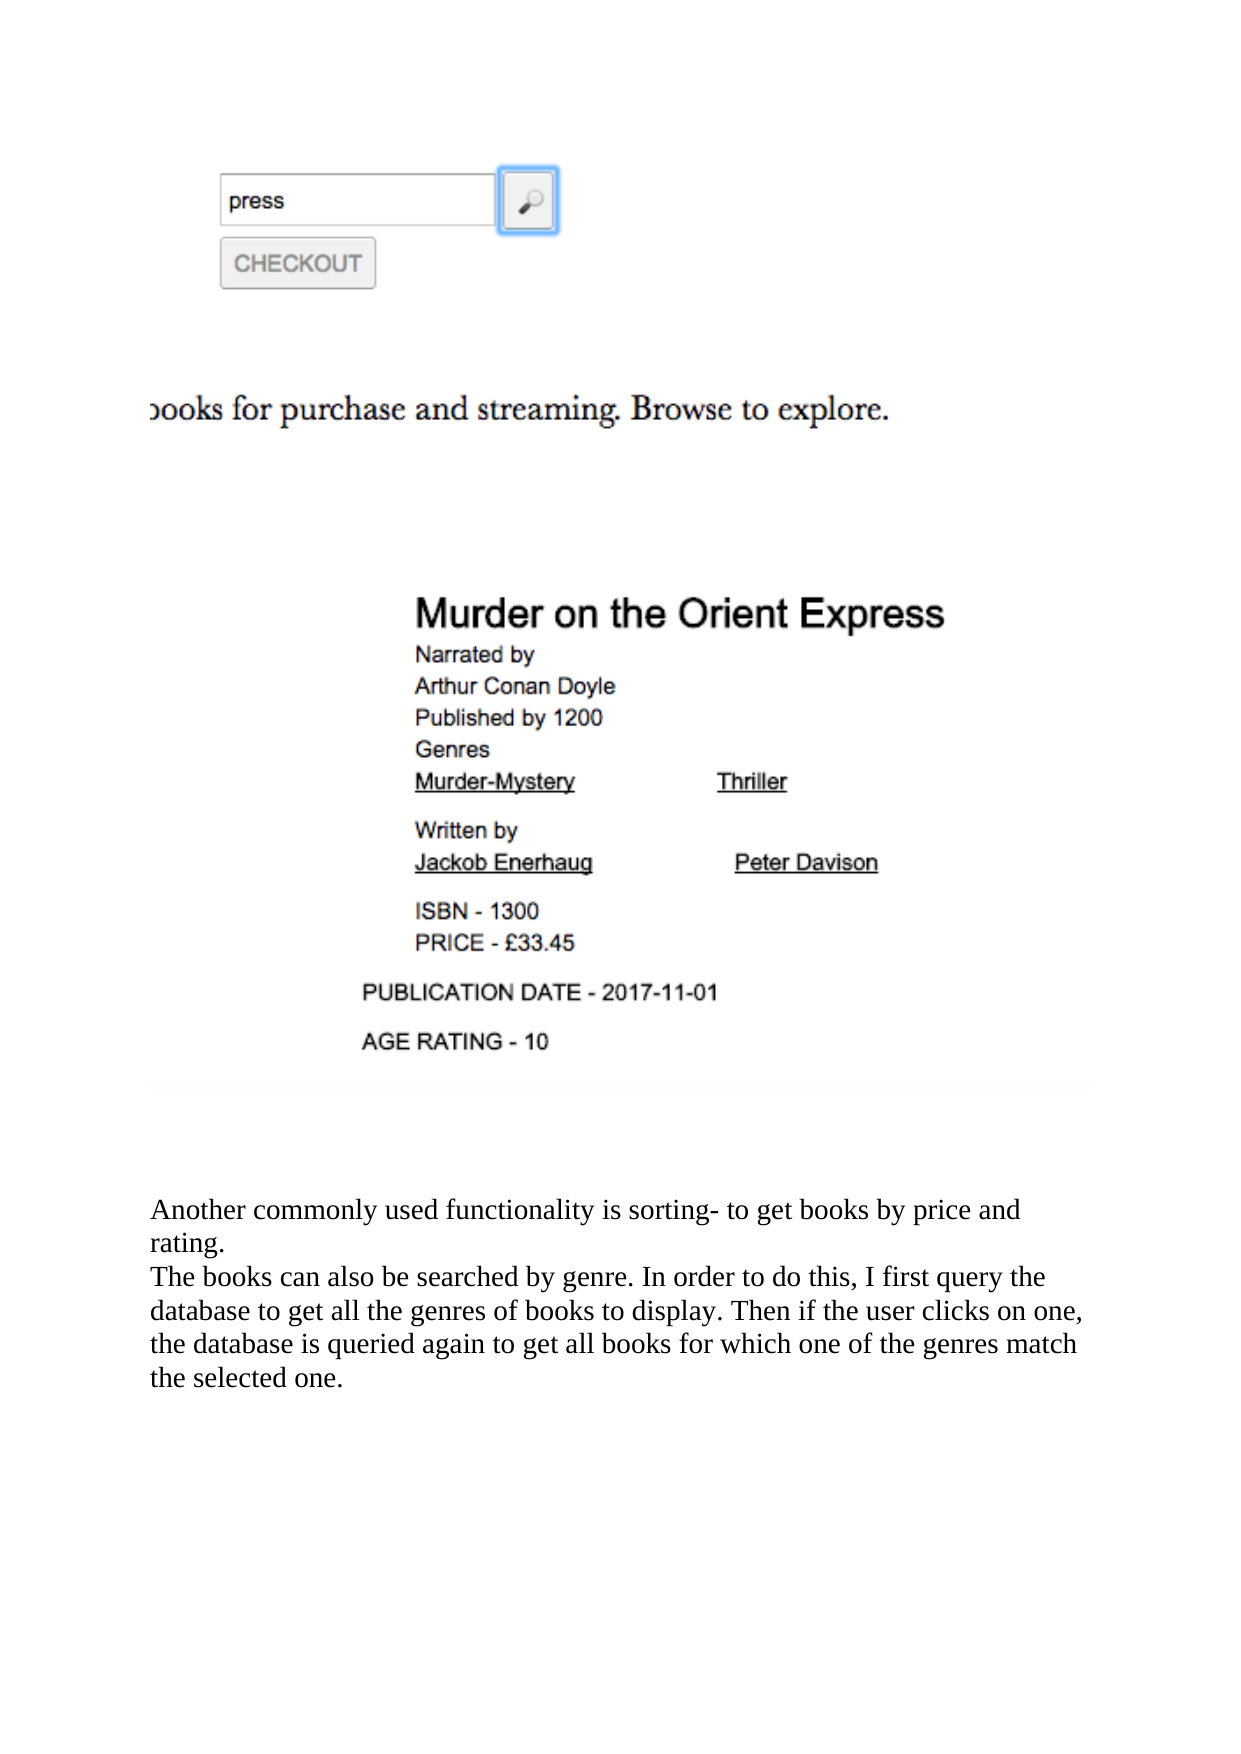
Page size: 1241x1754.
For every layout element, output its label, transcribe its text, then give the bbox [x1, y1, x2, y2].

picture [150, 150, 1090, 1092]
text The books can also be searched by genre. In order to do this, I first query the database to get all the genres of books to display. Then if the user clicks on one, the database is queried again to get all books for which one of the genres match the selected one. [150, 1259, 1090, 1393]
text Another commonly used functionality is sorting- to get books by price and rating. [150, 1192, 1090, 1259]
